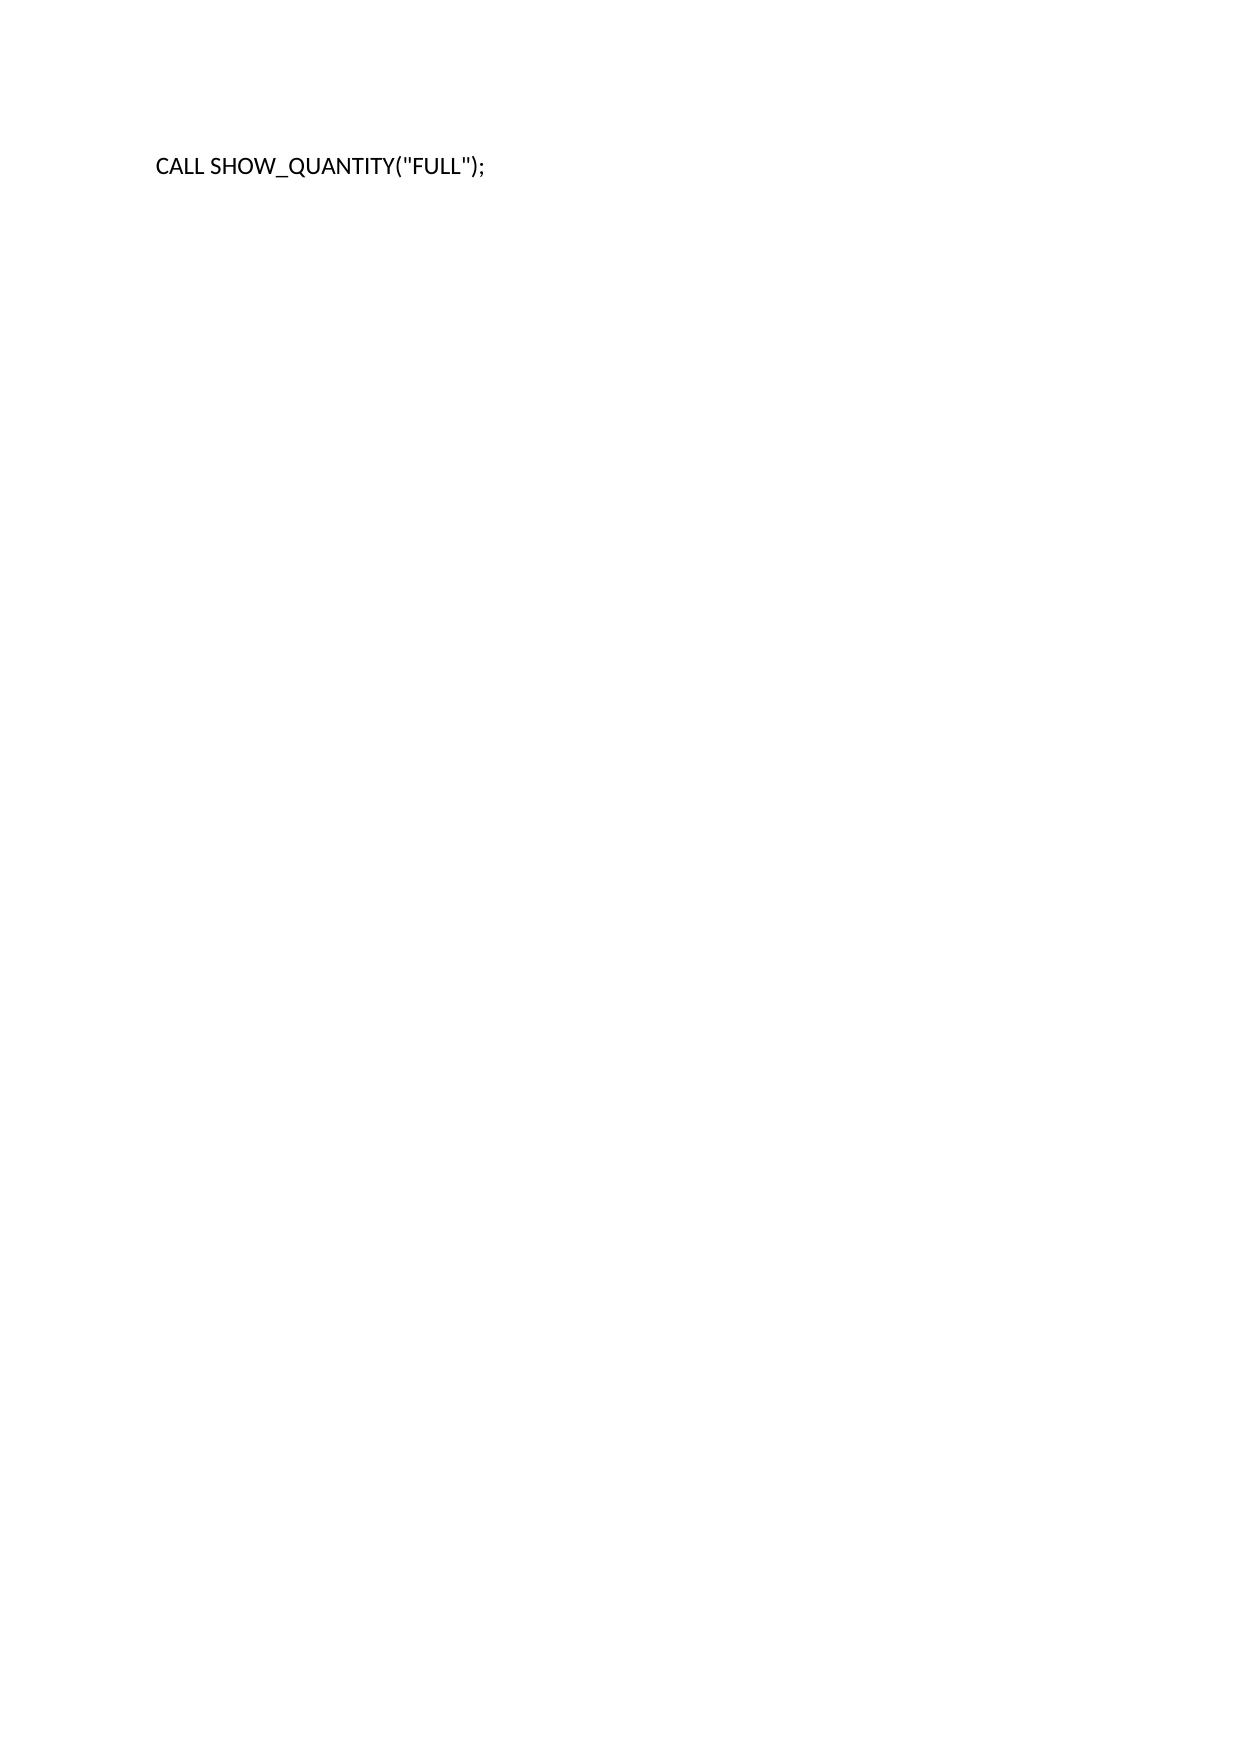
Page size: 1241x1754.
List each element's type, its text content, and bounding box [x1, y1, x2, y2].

text CALL SHOW_QUANTITY("FULL"); [150, 150, 1090, 181]
